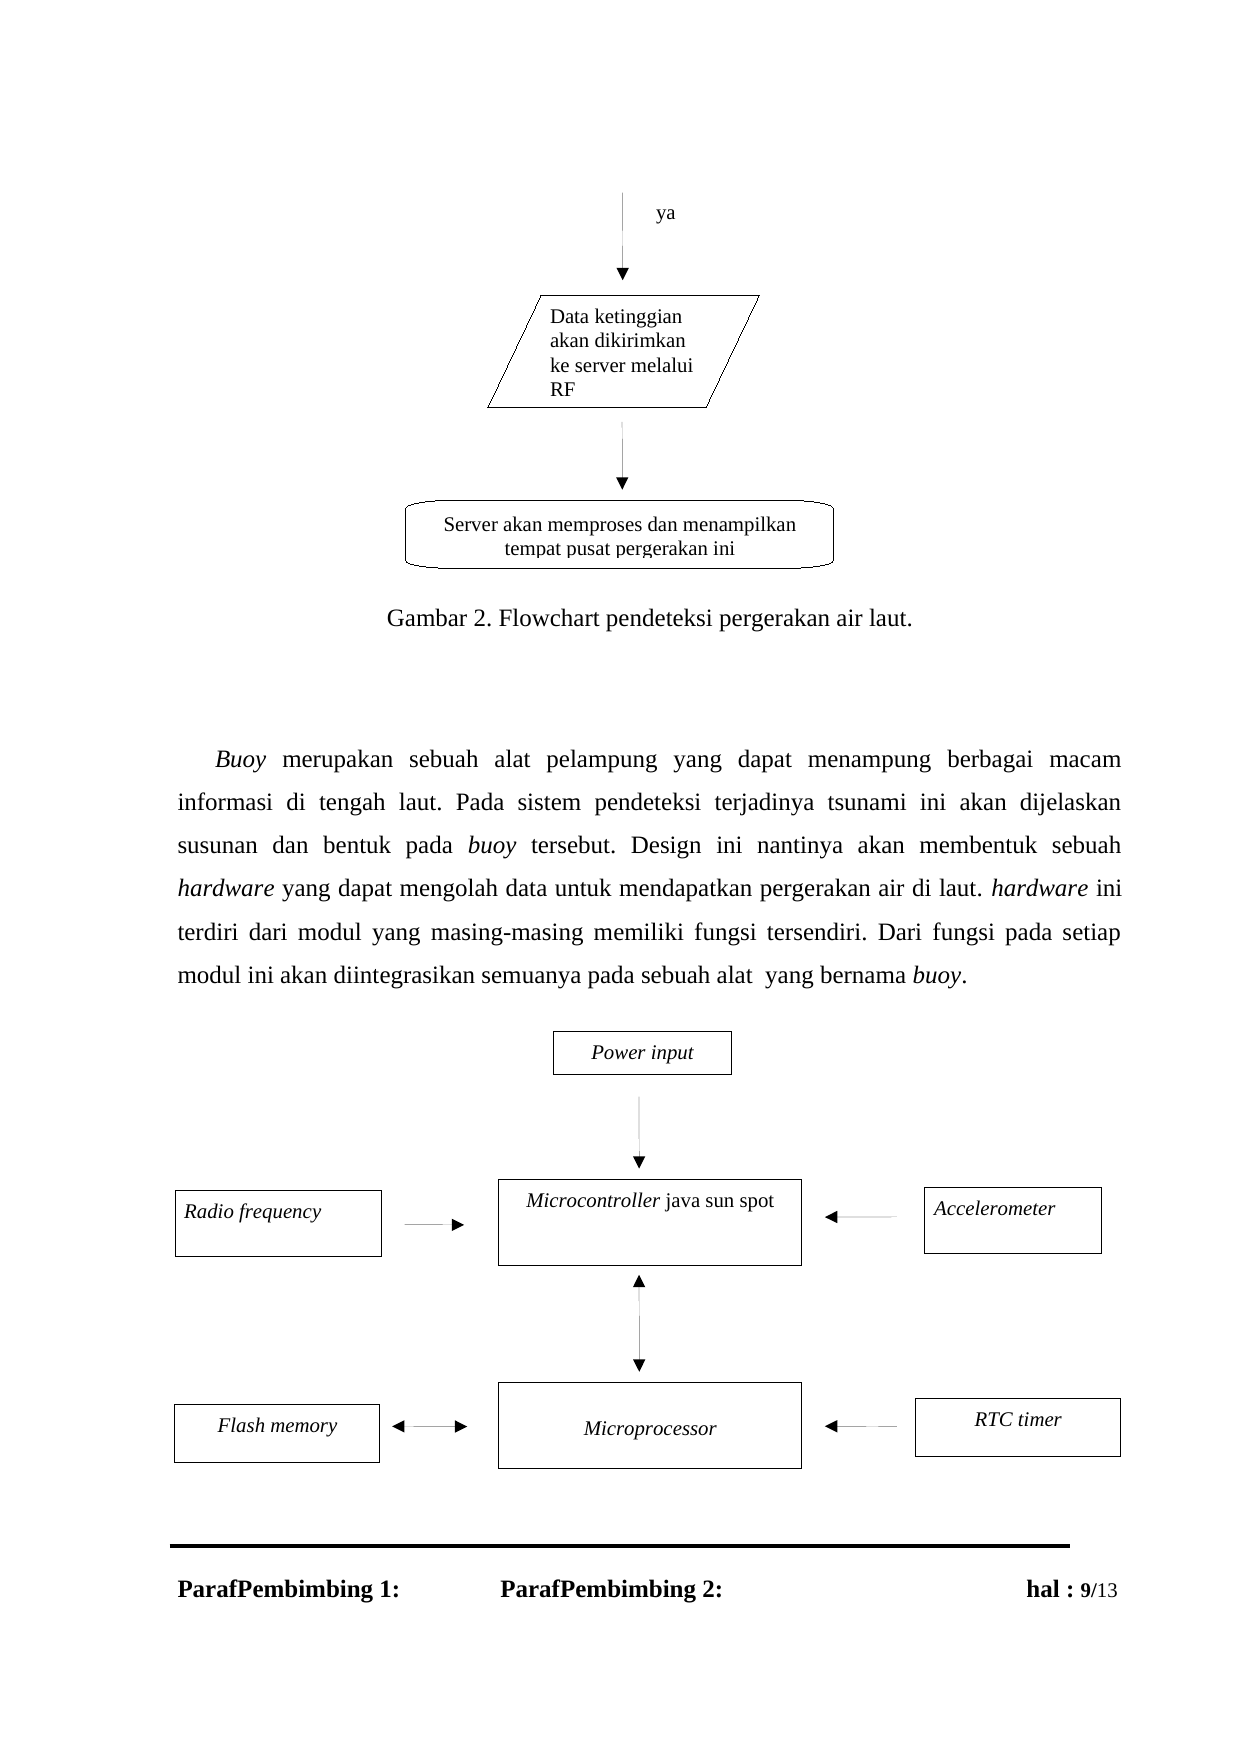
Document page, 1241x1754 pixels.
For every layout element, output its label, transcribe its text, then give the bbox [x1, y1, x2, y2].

text Buoy merupakan sebuah alat pelampung yang dapat menampung berbagai macam informasi di tengah laut. Pada sistem pendeteksi terjadinya tsunami ini akan dijelaskan susunan dan bentuk pada buoy tersebut. Design ini nantinya akan membentuk sebuah hardware yang dapat mengolah data untuk mendapatkan pergerakan air di laut. hardware ini terdiri dari modul yang masing-masing memiliki fungsi tersendiri. Dari fungsi pada setiap modul ini akan diintegrasikan semuanya pada sebuah alat yang bernama buoy. [177, 744, 1122, 988]
text Gambar 2. Flowchart pendeteksi pergerakan air laut. [177, 603, 1122, 632]
